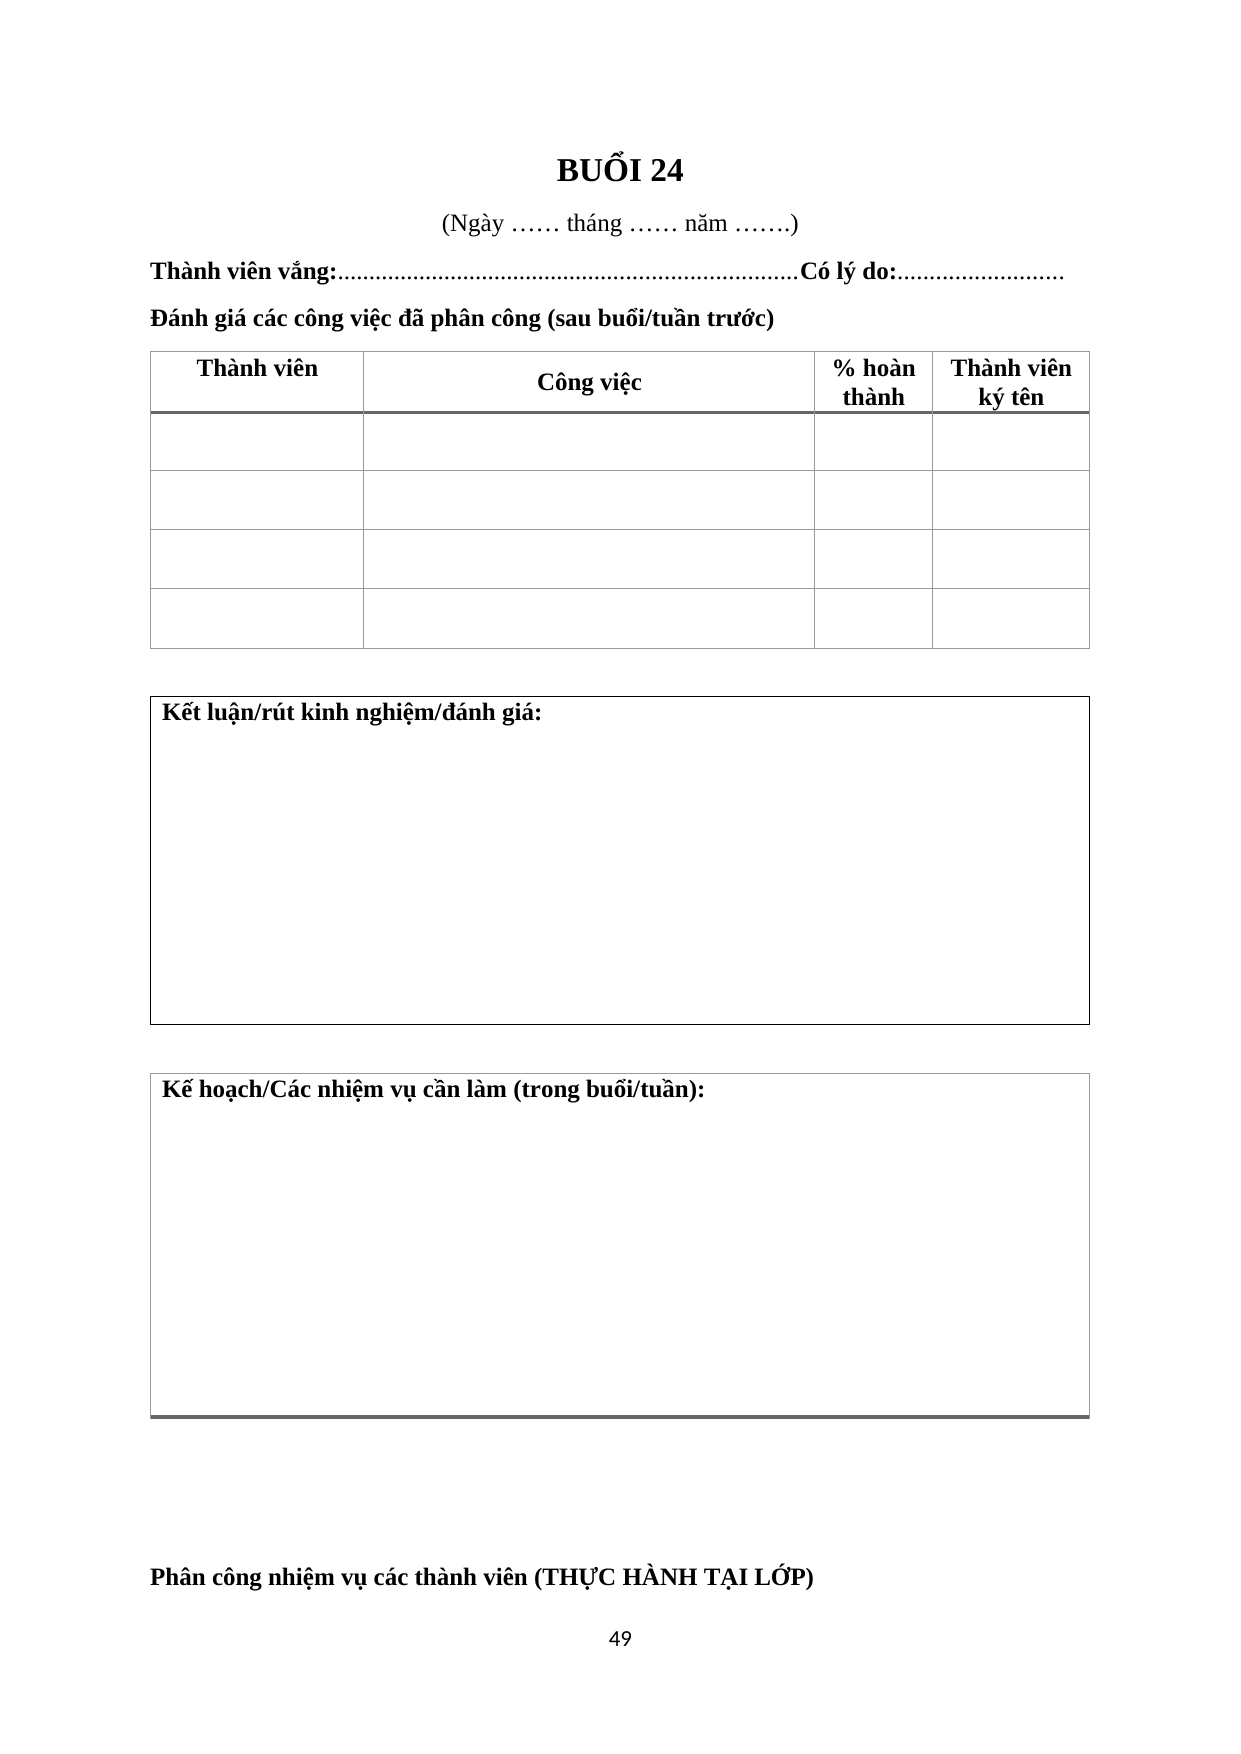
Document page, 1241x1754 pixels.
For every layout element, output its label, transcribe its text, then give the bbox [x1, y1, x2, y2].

text Phân công nhiệm vụ các thành viên (THỰC HÀNH TẠI LỚP) [150, 1562, 1090, 1590]
table_cell [815, 471, 932, 529]
table_cell [151, 589, 363, 647]
table_header Kết luận/rút kinh nghiệm/đánh giá: [151, 697, 1089, 1024]
table_cell [815, 414, 932, 470]
table_cell [151, 471, 363, 529]
table_cell [151, 414, 363, 470]
table_header Thành viên [151, 352, 363, 411]
table_header % hoàn thành [815, 352, 932, 411]
table_cell [364, 589, 814, 647]
table_cell [933, 589, 1089, 647]
table_cell [364, 414, 814, 470]
table_header Thành viên ký tên [933, 352, 1089, 411]
table_cell [815, 589, 932, 647]
table_header Kế hoạch/Các nhiệm vụ cần làm (trong buổi/tuần): [151, 1074, 1089, 1415]
text (Ngày …… tháng …… năm …….) [150, 208, 1090, 237]
text Đánh giá các công việc đã phân công (sau buổi/tuần trước) [150, 303, 1090, 332]
table_header Công việc [364, 352, 814, 411]
table_cell [933, 414, 1089, 470]
table_cell [364, 471, 814, 529]
table_cell [364, 530, 814, 588]
table_cell [933, 530, 1089, 588]
table_cell [815, 530, 932, 588]
text BUỔI 24 [150, 150, 1090, 188]
text Thành viên vắng: Có lý do: [150, 256, 1090, 284]
table_cell [151, 530, 363, 588]
table_cell [933, 471, 1089, 529]
